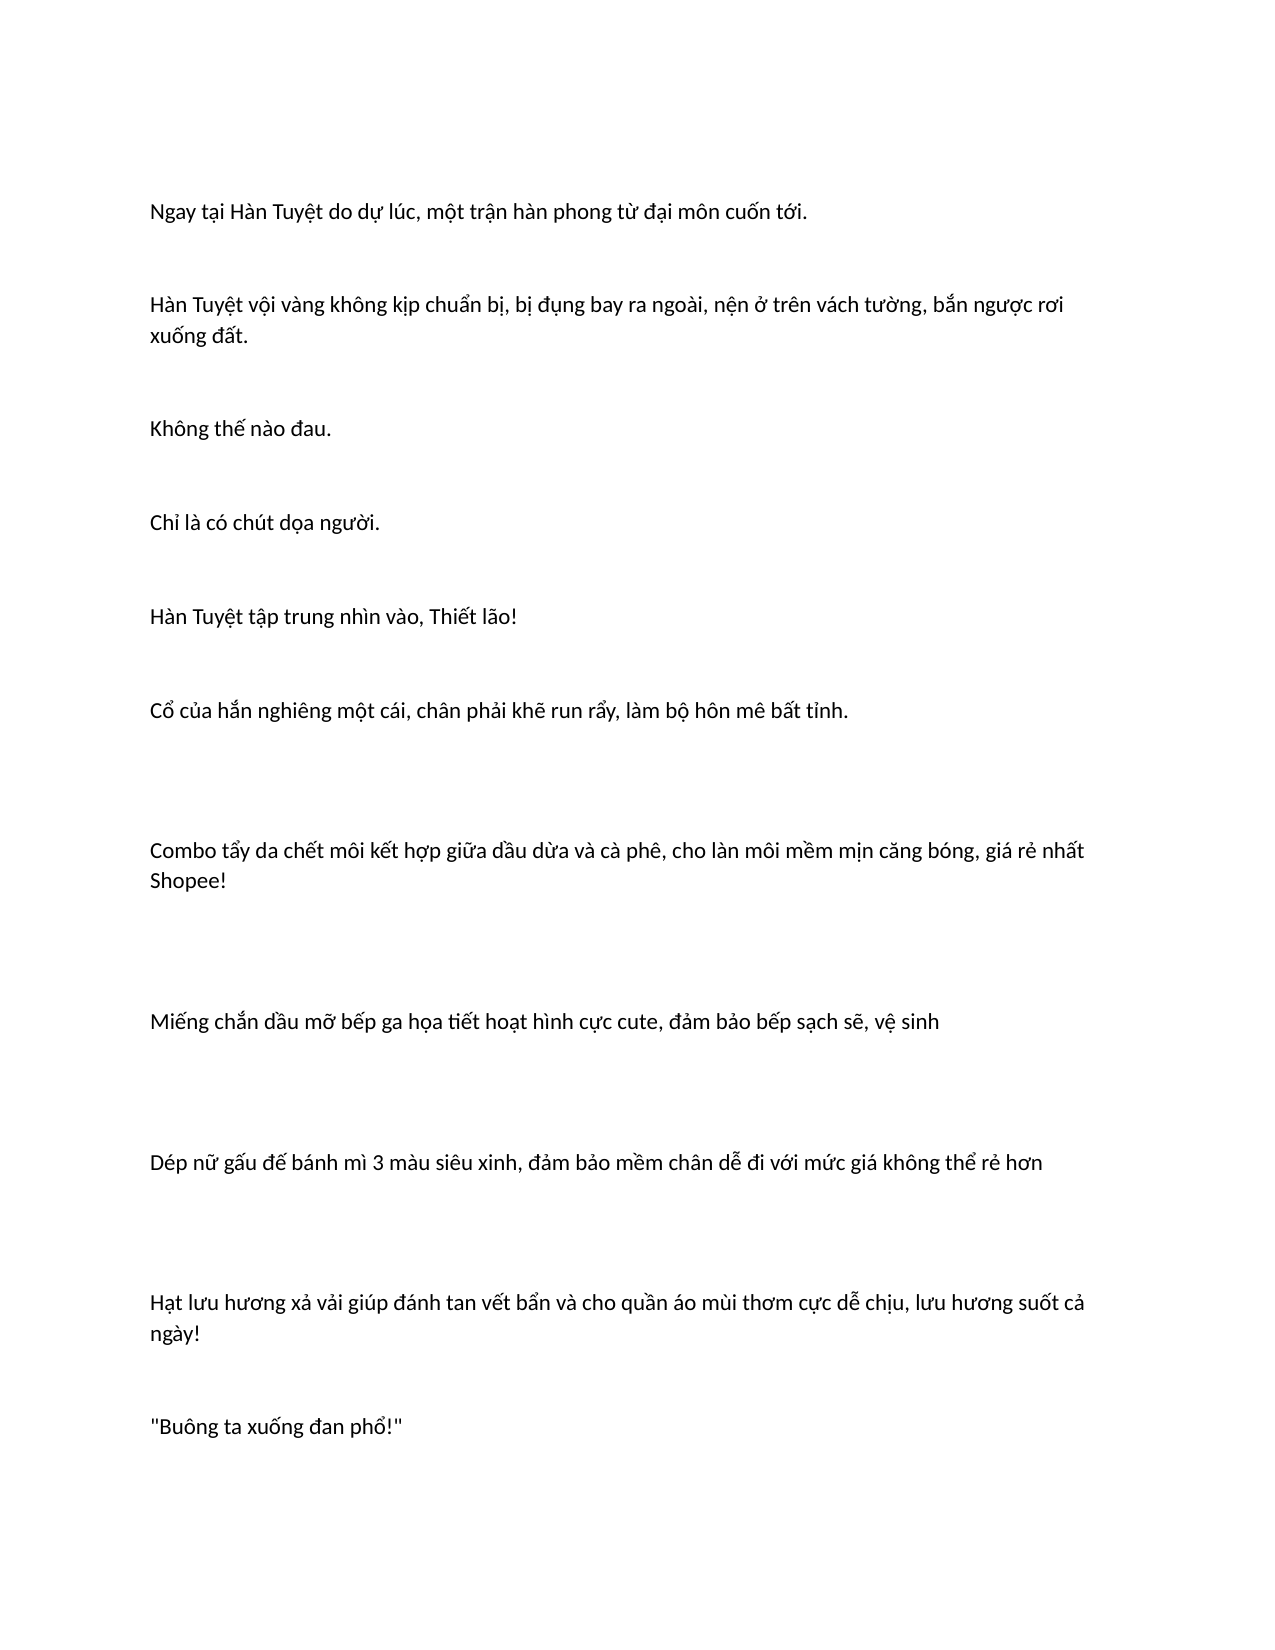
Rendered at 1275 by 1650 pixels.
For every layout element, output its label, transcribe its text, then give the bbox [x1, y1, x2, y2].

text Combo tẩy da chết môi kết hợp giữa dầu dừa và cà phê, cho làn môi mềm mịn căng bóng, giá rẻ nhất Shopee! [150, 836, 1125, 895]
text Dép nữ gấu đế bánh mì 3 màu siêu xinh, đảm bảo mềm chân dễ đi với mức giá không thể rẻ hơn [150, 1148, 1125, 1176]
text Cổ của hắn nghiêng một cái, chân phải khẽ run rẩy, làm bộ hôn mê bất tỉnh. [150, 696, 1125, 724]
text Hàn Tuyệt tập trung nhìn vào, Thiết lão! [150, 602, 1125, 630]
text Miếng chắn dầu mỡ bếp ga họa tiết hoạt hình cực cute, đảm bảo bếp sạch sẽ, vệ sinh [150, 1007, 1125, 1035]
text Hạt lưu hương xả vải giúp đánh tan vết bẩn và cho quần áo mùi thơm cực dễ chịu, lưu hương suốt cả ngày! [150, 1288, 1125, 1347]
text Hàn Tuyệt vội vàng không kịp chuẩn bị, bị đụng bay ra ngoài, nện ở trên vách tường, bắn ngược rơi xuống đất. [150, 291, 1125, 349]
text "Buông ta xuống đan phổ!" [150, 1412, 1125, 1441]
text Chỉ là có chút dọa người. [150, 508, 1125, 536]
text Ngay tại Hàn Tuyệt do dự lúc, một trận hàn phong từ đại môn cuốn tới. [150, 197, 1125, 225]
text Không thế nào đau. [150, 414, 1125, 443]
